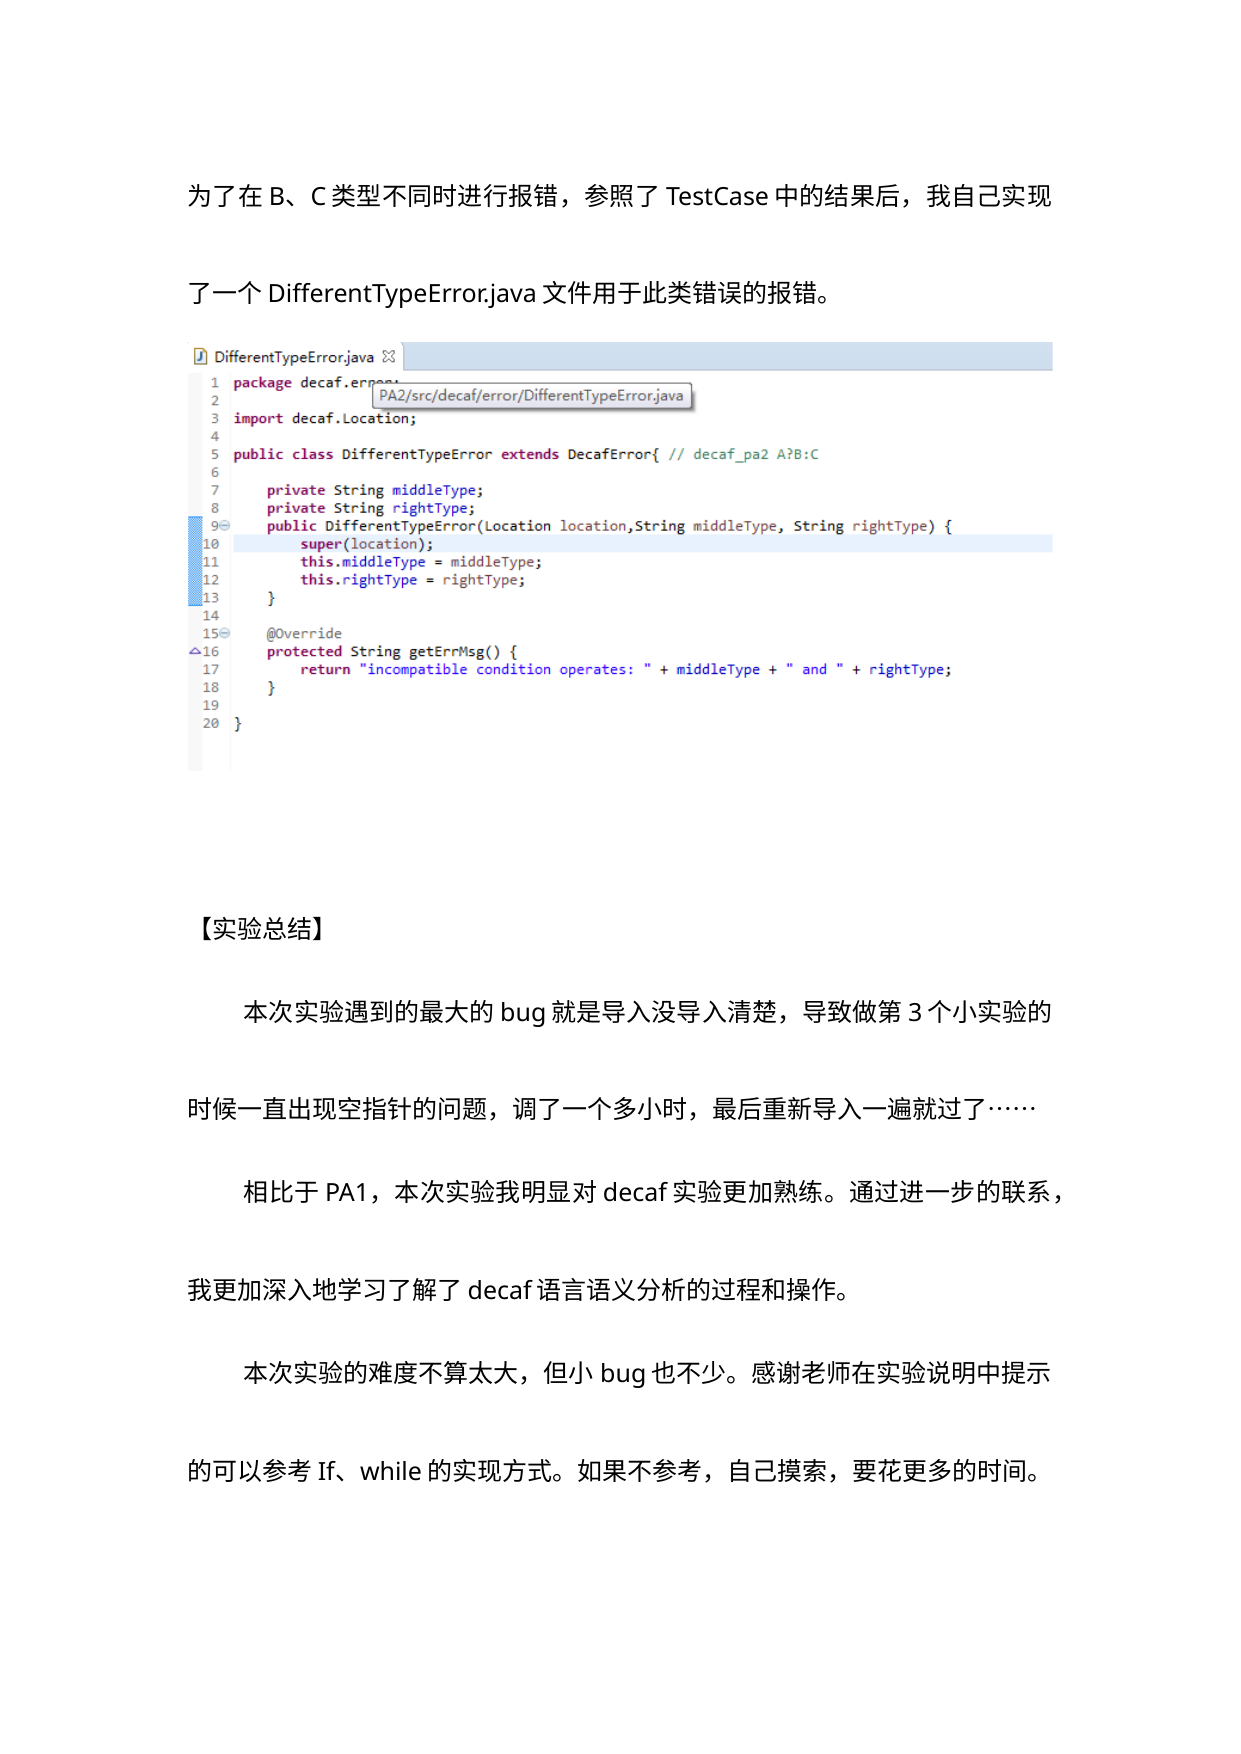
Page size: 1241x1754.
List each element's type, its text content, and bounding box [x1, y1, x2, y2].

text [187, 162, 1053, 324]
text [187, 1339, 1053, 1502]
text 本次实验遇到的最大的bug就是导入没导入清楚，导致做第3个小实验的时候一直出现空指针的问题，调了一个多小时，最后重新导入一遍就过了…… [187, 978, 1053, 1140]
text 相比于PA1，本次实验我明显对decaf实验更加熟练。通过进一步的联系，我更加深入地学习了解了decaf语言语义分析的过程和操作。 [187, 1158, 1053, 1321]
picture [187, 342, 1053, 771]
text 【实验总结】 [187, 895, 1053, 960]
